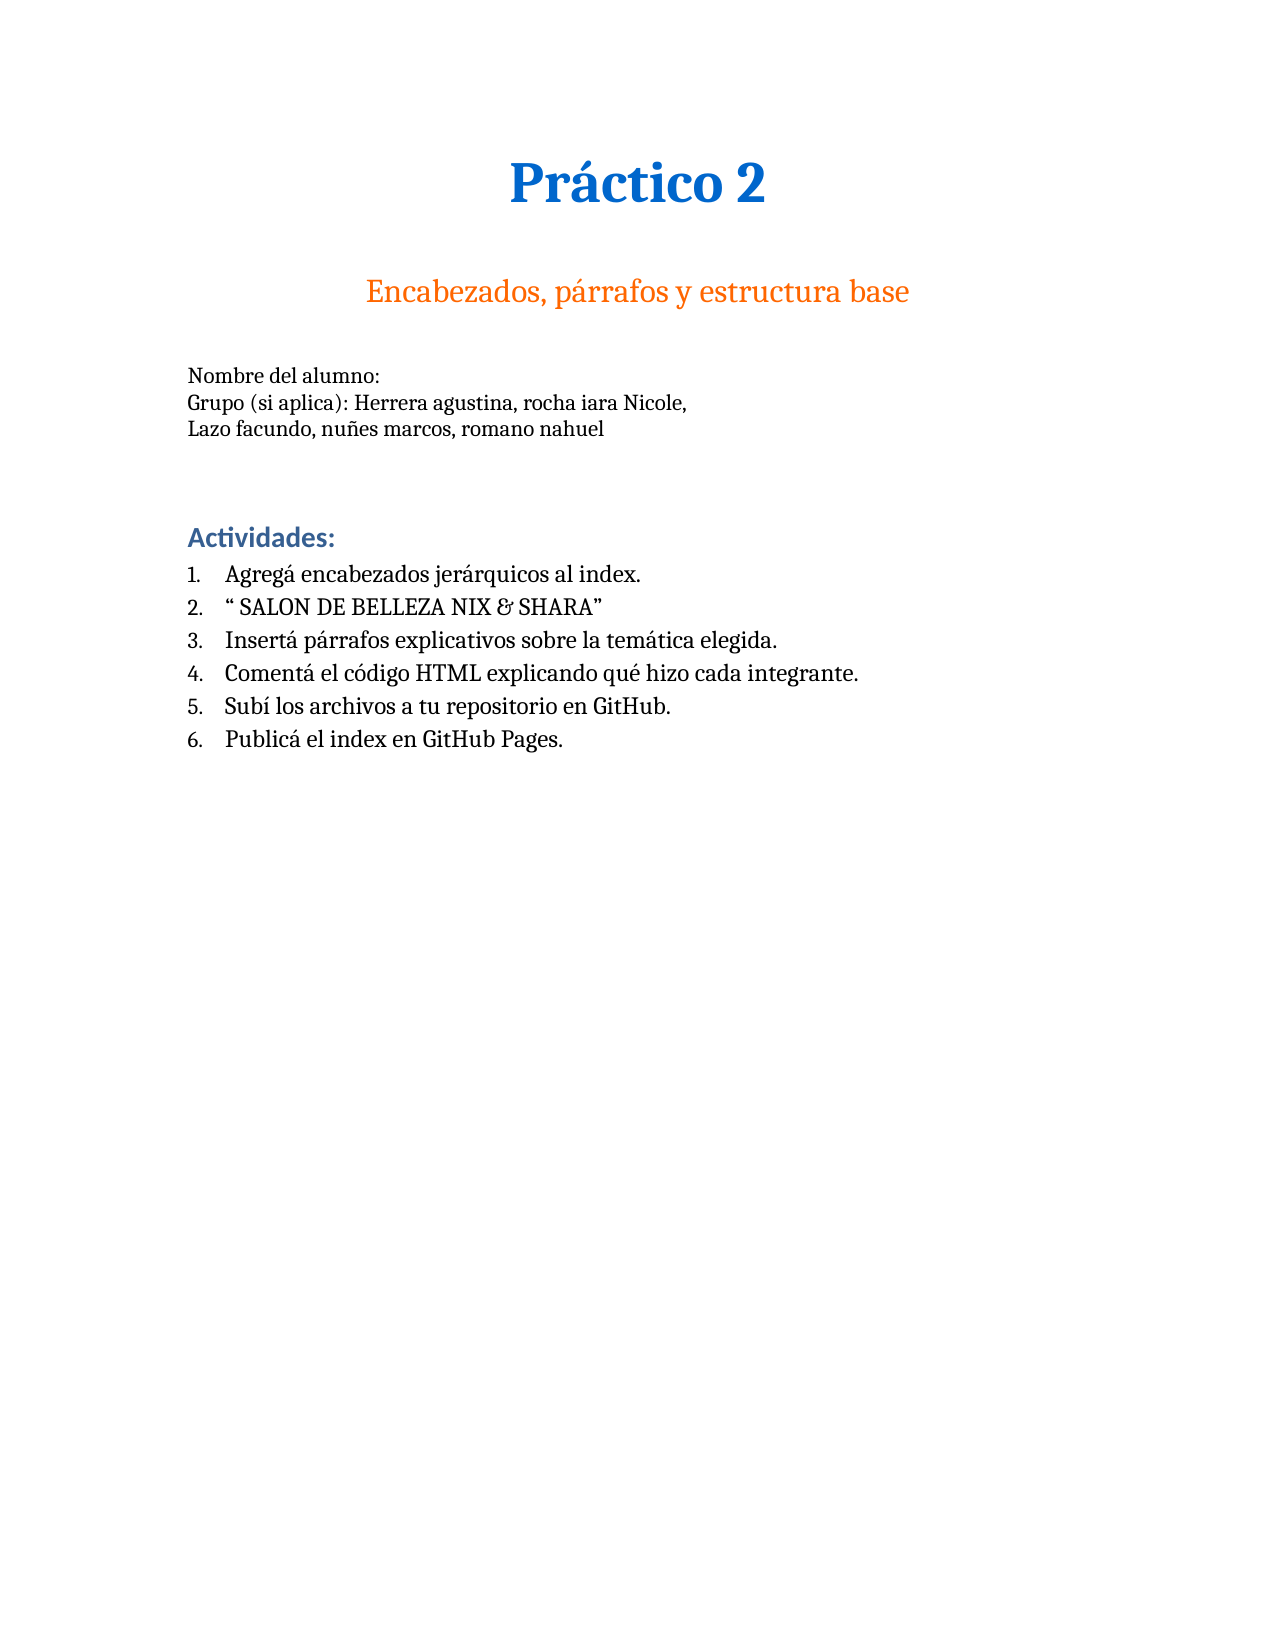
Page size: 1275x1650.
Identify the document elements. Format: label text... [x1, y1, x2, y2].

list Publicá el index en GitHub Pages. [187, 725, 1087, 753]
list Insertá párrafos explicativos sobre la temática elegida. [187, 626, 1087, 654]
list Comentá el código HTML explicando qué hizo cada integrante. [187, 659, 1087, 687]
subtitle Actividades: [187, 519, 1087, 554]
list “ SALON DE BELLEZA NIX & SHARA” [187, 593, 1087, 621]
list Agregá encabezados jerárquicos al index. [187, 559, 1087, 588]
text Nombre del alumno: Grupo (si aplica): Herrera agustina, rocha iara Nicole, [187, 337, 1087, 416]
text Encabezados, párrafos y estructura base [187, 272, 1087, 310]
text Lazo facundo, nuñes marcos, romano nahuel [187, 416, 1087, 469]
list Subí los archivos a tu repositorio en GitHub. [187, 692, 1087, 720]
text Práctico 2 [187, 150, 1087, 247]
